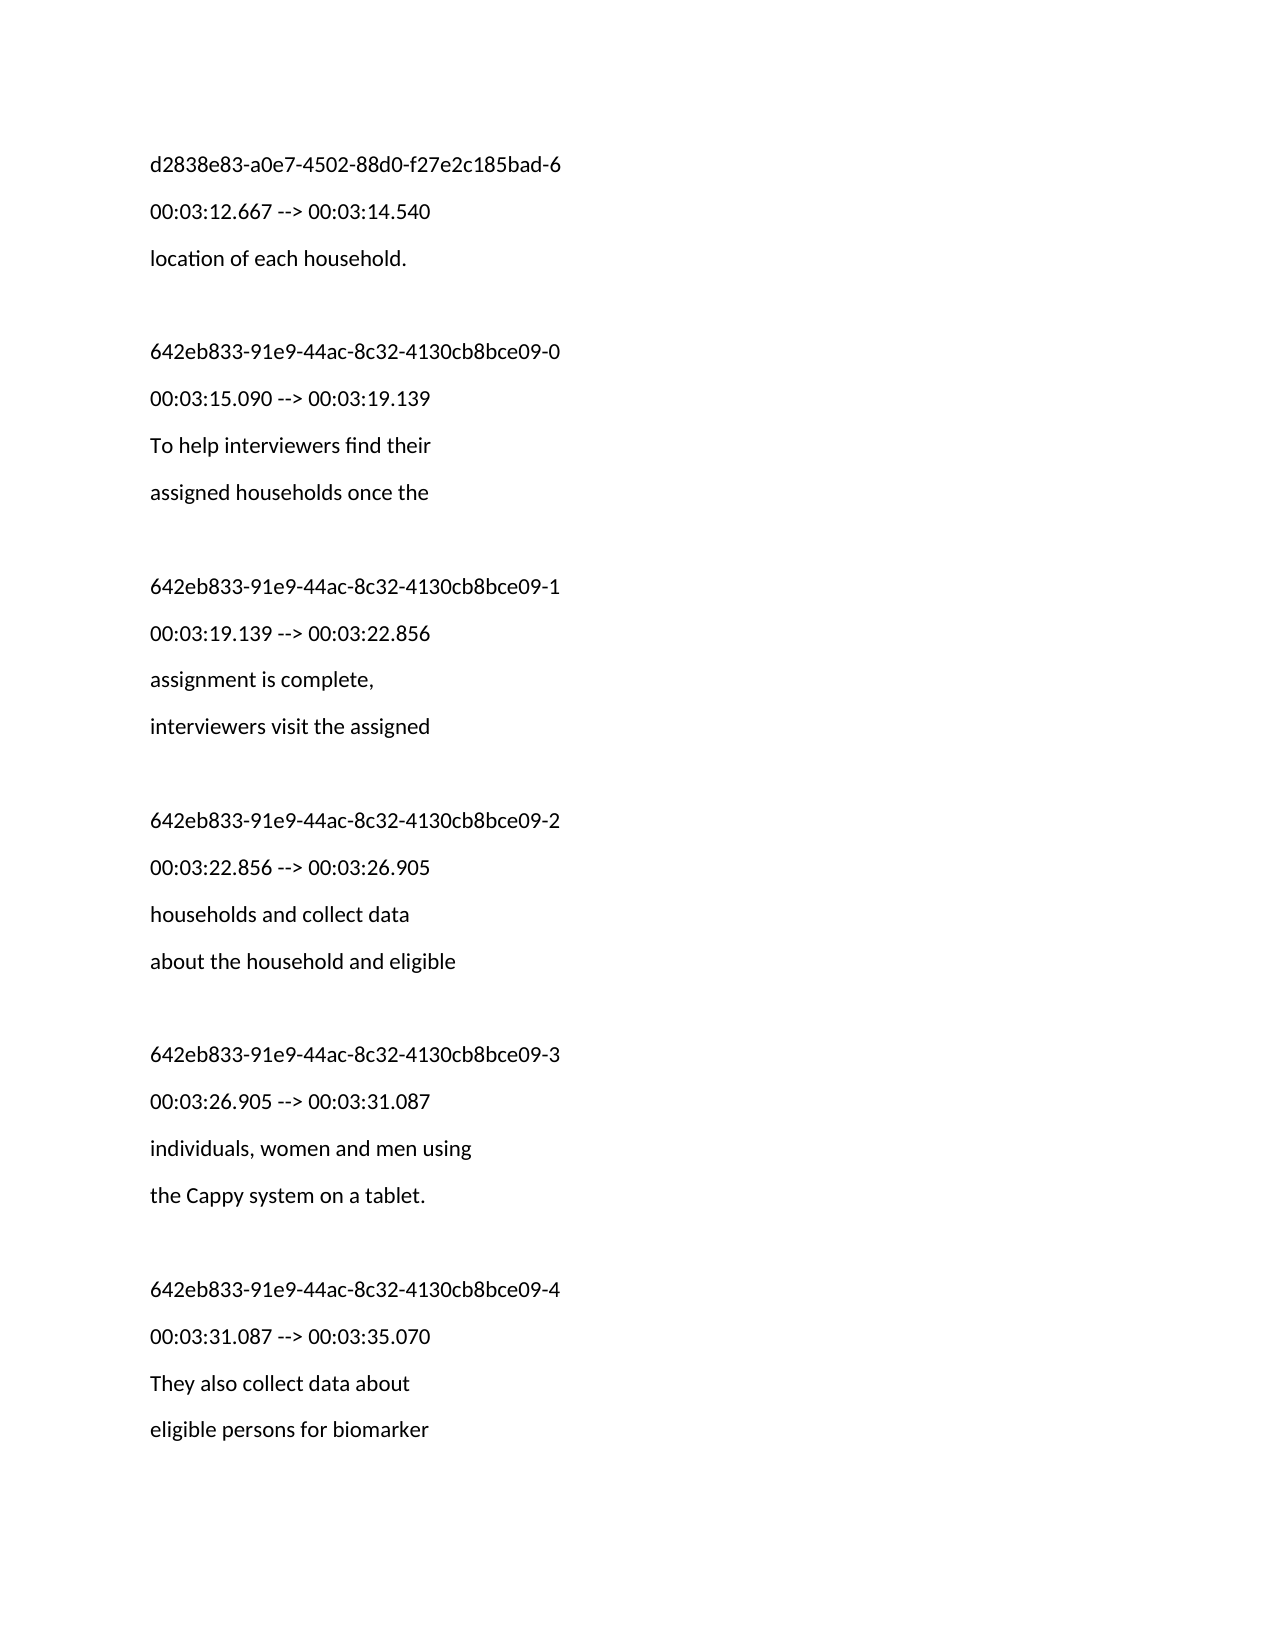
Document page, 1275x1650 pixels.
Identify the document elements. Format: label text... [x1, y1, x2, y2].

text eligible persons for biomarker [150, 1416, 1125, 1444]
text To help interviewers find their [150, 431, 1125, 459]
text 00:03:26.905 --> 00:03:31.087 [150, 1087, 1125, 1116]
text 642eb833-91e9-44ac-8c32-4130cb8bce09-4 [150, 1275, 1125, 1303]
text 642eb833-91e9-44ac-8c32-4130cb8bce09-3 [150, 1041, 1125, 1069]
text d2838e83-a0e7-4502-88d0-f27e2c185bad-6 [150, 150, 1125, 178]
text location of each household. [150, 244, 1125, 272]
text households and collect data [150, 900, 1125, 928]
text assignment is complete, [150, 666, 1125, 694]
text 00:03:22.856 --> 00:03:26.905 [150, 853, 1125, 881]
text assigned households once the [150, 478, 1125, 506]
text individuals, women and men using [150, 1134, 1125, 1162]
text 00:03:15.090 --> 00:03:19.139 [150, 384, 1125, 412]
text 00:03:12.667 --> 00:03:14.540 [150, 197, 1125, 225]
text 00:03:19.139 --> 00:03:22.856 [150, 619, 1125, 647]
text about the household and eligible [150, 947, 1125, 975]
text 00:03:31.087 --> 00:03:35.070 [150, 1322, 1125, 1350]
text interviewers visit the assigned [150, 712, 1125, 741]
text 642eb833-91e9-44ac-8c32-4130cb8bce09-1 [150, 572, 1125, 600]
text the Cappy system on a tablet. [150, 1181, 1125, 1209]
text 642eb833-91e9-44ac-8c32-4130cb8bce09-2 [150, 806, 1125, 834]
text 642eb833-91e9-44ac-8c32-4130cb8bce09-0 [150, 337, 1125, 366]
text They also collect data about [150, 1369, 1125, 1397]
